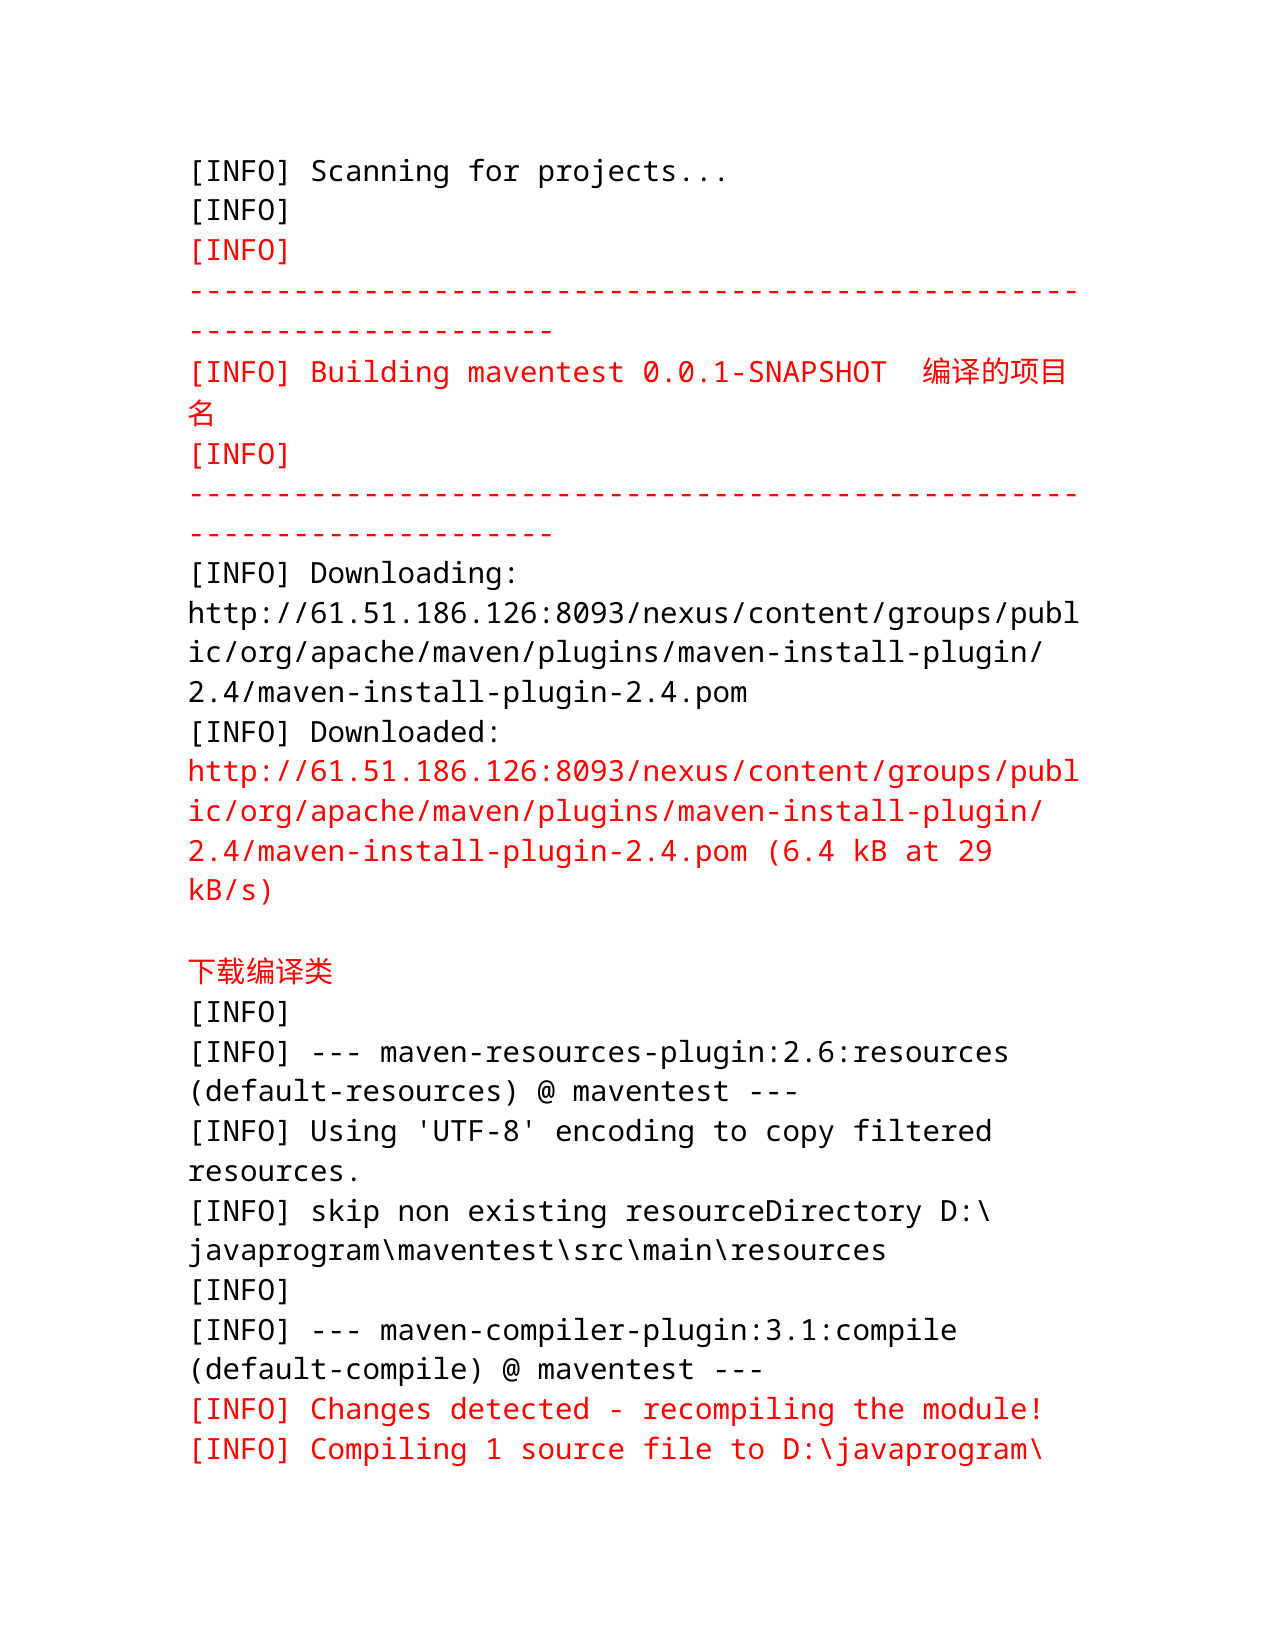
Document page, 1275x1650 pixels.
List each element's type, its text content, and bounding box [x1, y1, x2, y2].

text [INFO] Downloading: http://61.51.186.126:8093/nexus/content/groups/public/org/apache/maven/plugins/maven-install-plugin/2.4/maven-install-plugin-2.4.pom [187, 552, 1087, 711]
text [INFO] [187, 991, 1087, 1031]
text [INFO] Downloaded: http://61.51.186.126:8093/nexus/content/groups/public/org/apache/maven/plugins/maven-install-plugin/2.4/maven-install-plugin-2.4.pom (6.4 kB at 29 kB/s) [187, 711, 1087, 909]
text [187, 1428, 1087, 1468]
text 下载编译类 [187, 949, 1087, 991]
text [INFO] --- maven-resources-plugin:2.6:resources (default-resources) @ maventest --- [187, 1031, 1087, 1110]
text [INFO] Using 'UTF-8' encoding to copy filtered resources. [187, 1110, 1087, 1190]
text [INFO] skip non existing resourceDirectory D:\javaprogram\maventest\src\main\resources [187, 1190, 1087, 1269]
text [INFO] --- maven-compiler-plugin:3.1:compile (default-compile) @ maventest --- [187, 1309, 1087, 1388]
text [INFO] [187, 190, 1087, 229]
text [INFO] Scanning for projects... [187, 150, 1087, 190]
text [INFO] [187, 1269, 1087, 1309]
text [INFO] Changes detected - recompiling the module! [187, 1388, 1087, 1428]
text [INFO] Building maventest 0.0.1-SNAPSHOT 编译的项目名 [187, 348, 1087, 433]
text [INFO] ------------------------------------------------------------------------ [187, 229, 1087, 348]
text [INFO] ------------------------------------------------------------------------ [187, 433, 1087, 552]
